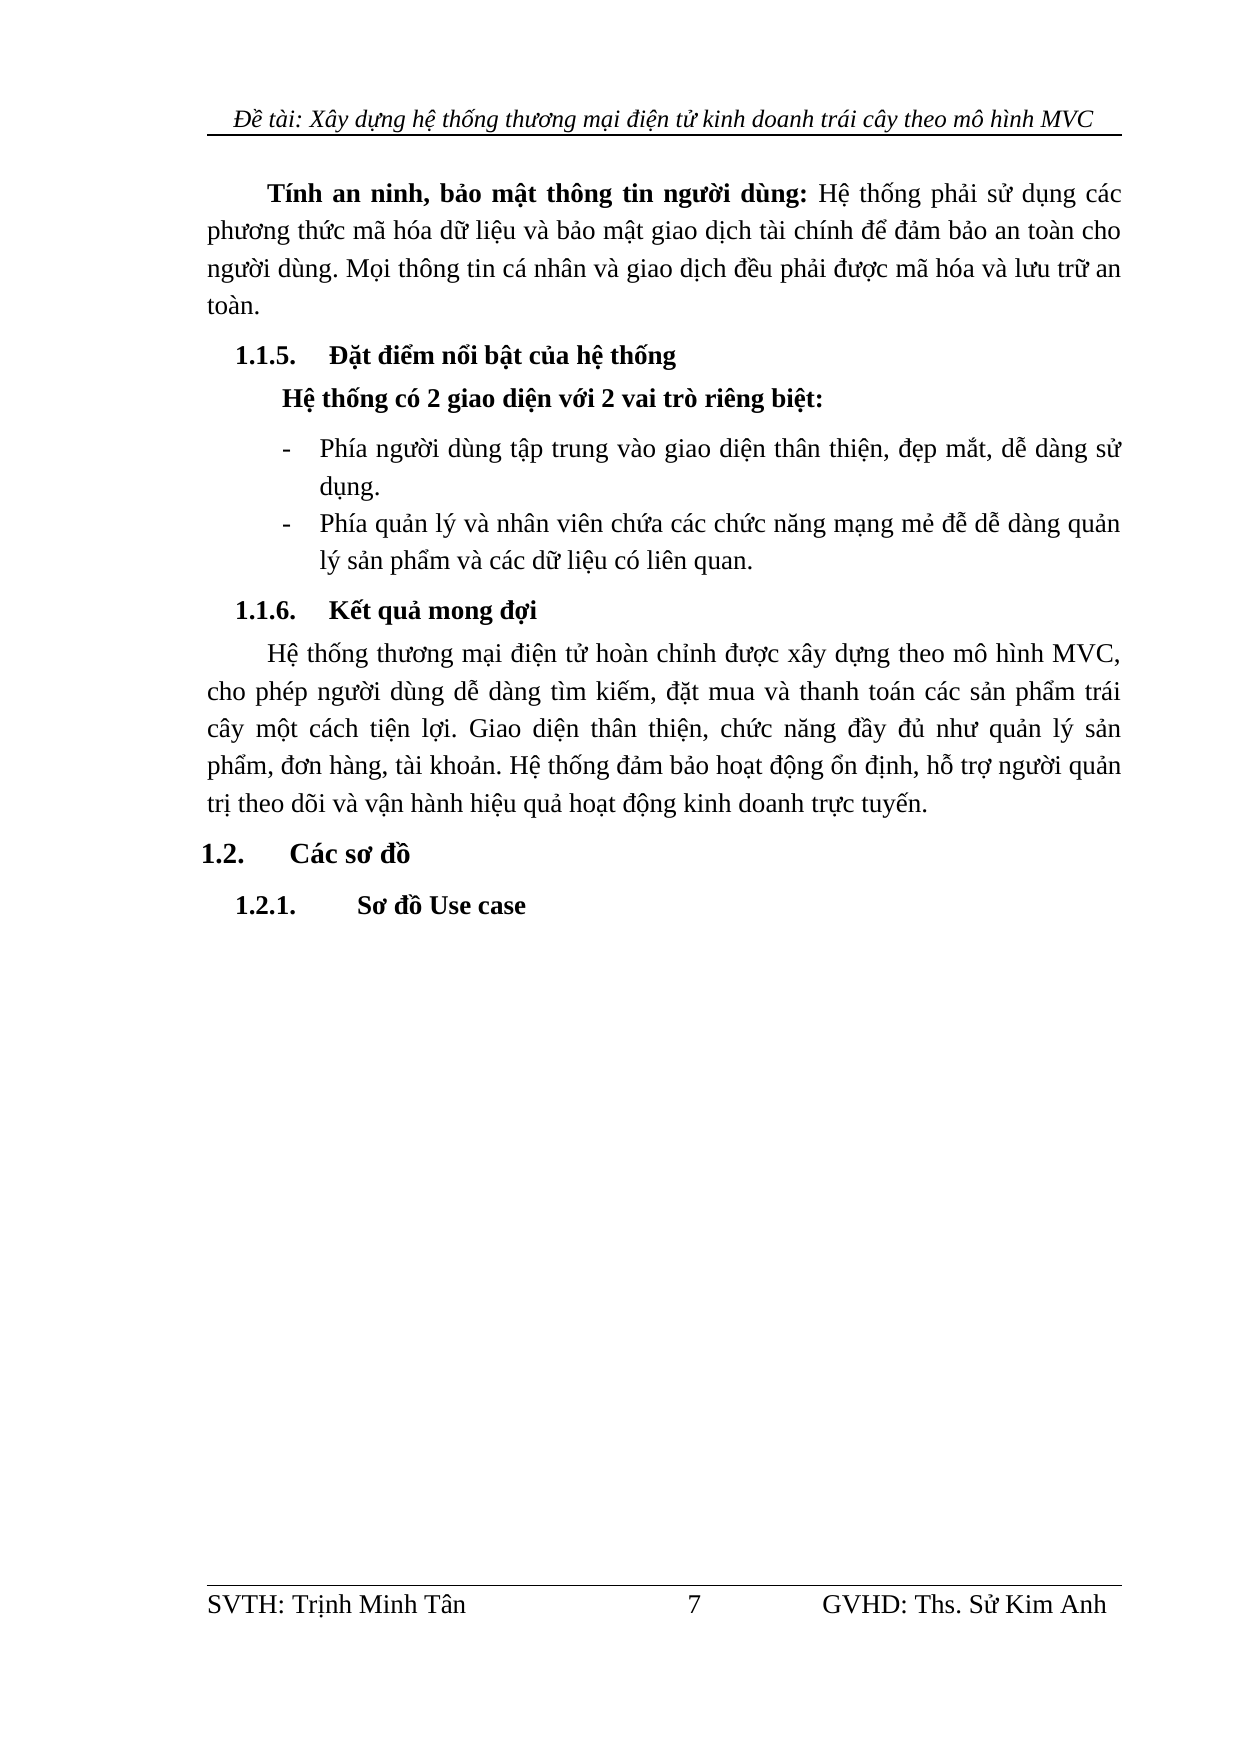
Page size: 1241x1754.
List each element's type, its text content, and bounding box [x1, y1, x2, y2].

list Phía người dùng tập trung vào giao diện thân thiện, đẹp mắt, dễ dàng sử dụng. [282, 432, 1122, 501]
subtitle Đặt điểm nổi bật của hệ thống [235, 339, 1122, 370]
text Hệ thống thương mại điện tử hoàn chỉnh được xây dựng theo mô hình MVC, cho phép người dùng dễ dàng tìm kiếm, đặt mua và thanh toán các sản phẩm trái cây một cách tiện lợi. Giao diện thân thiện, chức năng đầy đủ như quản lý sản phẩm, đơn hàng, tài khoản. Hệ thống đảm bảo hoạt động ổn định, hỗ trợ người quản trị theo dõi và vận hành hiệu quả hoạt động kinh doanh trực tuyến. [207, 638, 1122, 818]
list Phía quản lý và nhân viên chứa các chức năng mạng mẻ đễ dễ dàng quản lý sản phẩm và các dữ liệu có liên quan. [282, 507, 1122, 575]
subtitle Kết quả mong đợi [235, 594, 1122, 625]
text Hệ thống có 2 giao diện với 2 vai trò riêng biệt: [282, 382, 1122, 414]
subtitle Sơ đồ Use case [235, 889, 1122, 920]
subtitle Các sơ đồ [244, 837, 1122, 870]
text Tính an ninh, bảo mật thông tin người dùng: Hệ thống phải sử dụng các phương thức mã hóa dữ liệu và bảo mật giao dịch tài chính để đảm bảo an toàn cho người dùng. Mọi thông tin cá nhân và giao dịch đều phải được mã hóa và lưu trữ an toàn. [207, 177, 1122, 320]
